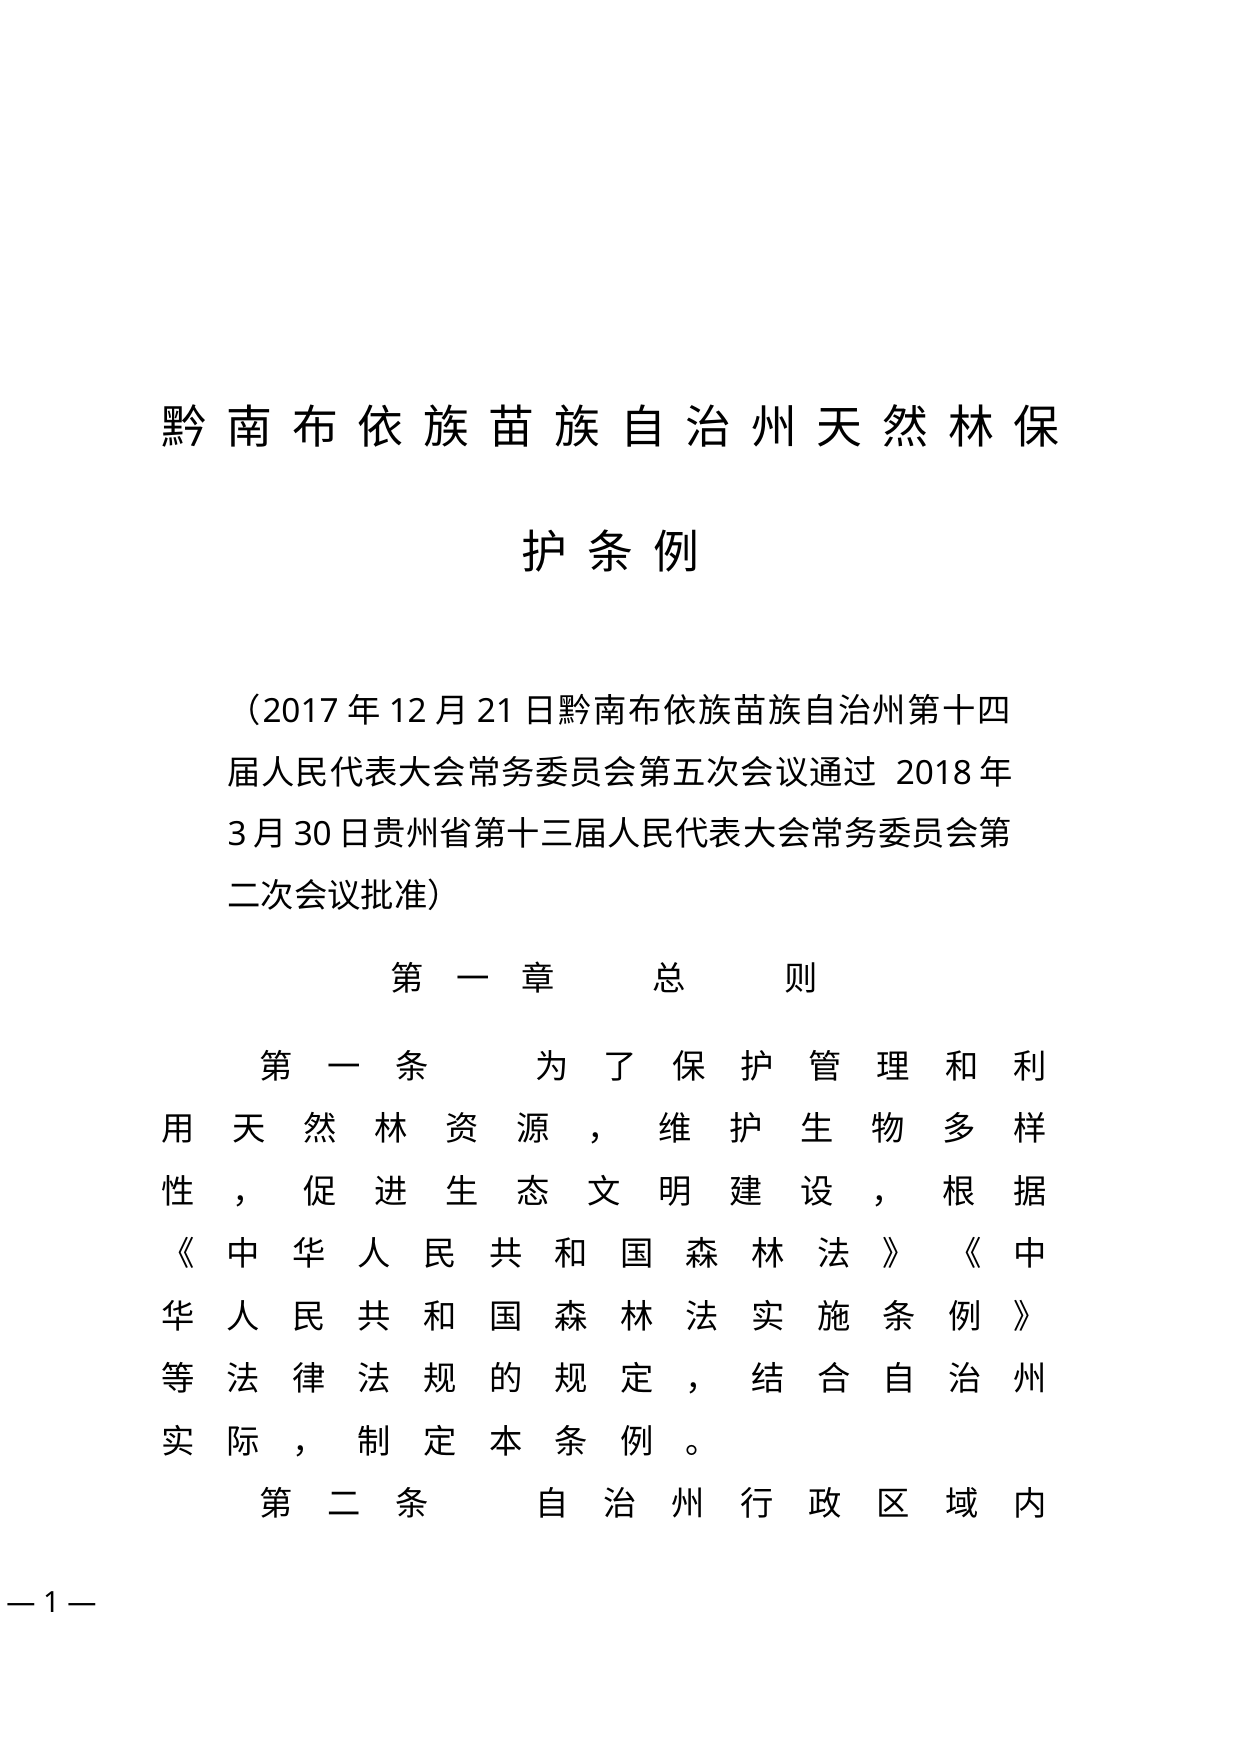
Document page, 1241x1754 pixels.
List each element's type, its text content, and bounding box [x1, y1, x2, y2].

text 第一条 为了保护管理和利用天然林资源，维护生物多样性，促进生态文明建设，根据《中华人民共和国森林法》《中华人民共和国森林法实施条例》等法律法规的规定，结合自治州实际，制定本条例。 [161, 1032, 1079, 1470]
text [161, 1470, 1079, 1532]
text （2017年12月21日黔南布依族苗族自治州第十四届人民代表大会常务委员会第五次会议通过 2018年3月30日贵州省第十三届人民代表大会常务委员会第二次会议批准） [227, 673, 1013, 920]
text 黔南布依族苗族自治州天然林保护条例 [161, 361, 1079, 611]
text 第一章 总 则 [161, 945, 1079, 1007]
